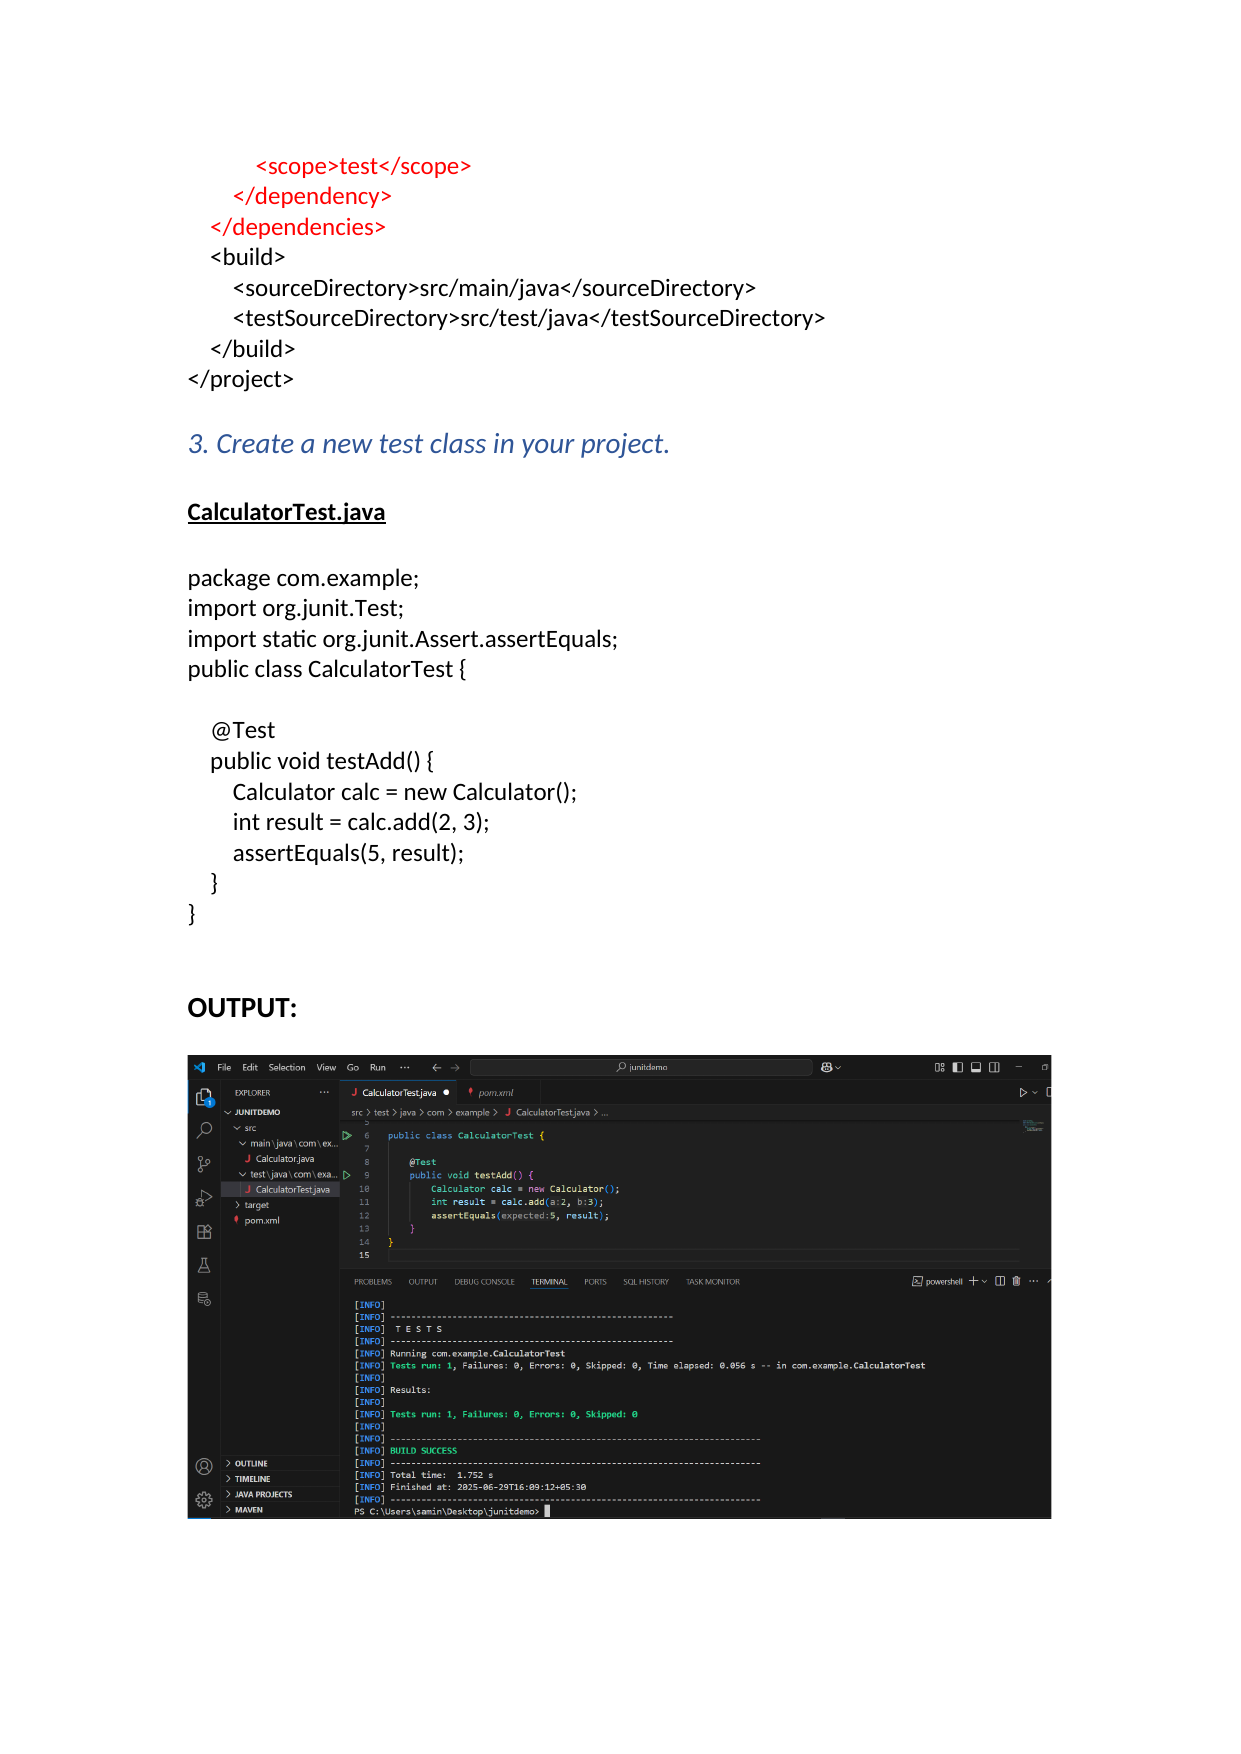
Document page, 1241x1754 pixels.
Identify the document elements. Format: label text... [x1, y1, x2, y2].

list package com.example; [187, 562, 1053, 593]
list <scope>test</scope> [187, 150, 1053, 181]
list <sourceDirectory>src/main/java</sourceDirectory> [187, 272, 1053, 303]
list OUTPUT: [187, 989, 1053, 1025]
list <build> [187, 242, 1053, 272]
list } [187, 867, 1053, 898]
list Calculator calc = new Calculator(); [187, 776, 1053, 806]
list import static org.junit.Assert.assertEquals; [187, 623, 1053, 654]
picture [187, 1055, 1052, 1519]
list int result = calc.add(2, 3); [187, 806, 1053, 837]
list </project> [187, 364, 1053, 394]
list } [187, 898, 1053, 928]
list </dependency> [187, 181, 1053, 211]
list </build> [187, 333, 1053, 364]
list public class CalculatorTest { [187, 654, 1053, 684]
list public void testAdd() { [187, 745, 1053, 776]
list Create a new test class in your project. [187, 425, 1053, 460]
list import org.junit.Test; [187, 593, 1053, 623]
list @Test [187, 715, 1053, 745]
list <testSourceDirectory>src/test/java</testSourceDirectory> [187, 303, 1053, 333]
list assertEquals(5, result); [187, 837, 1053, 867]
list CalculatorTest.java [187, 496, 1053, 526]
list </dependencies> [187, 211, 1053, 242]
